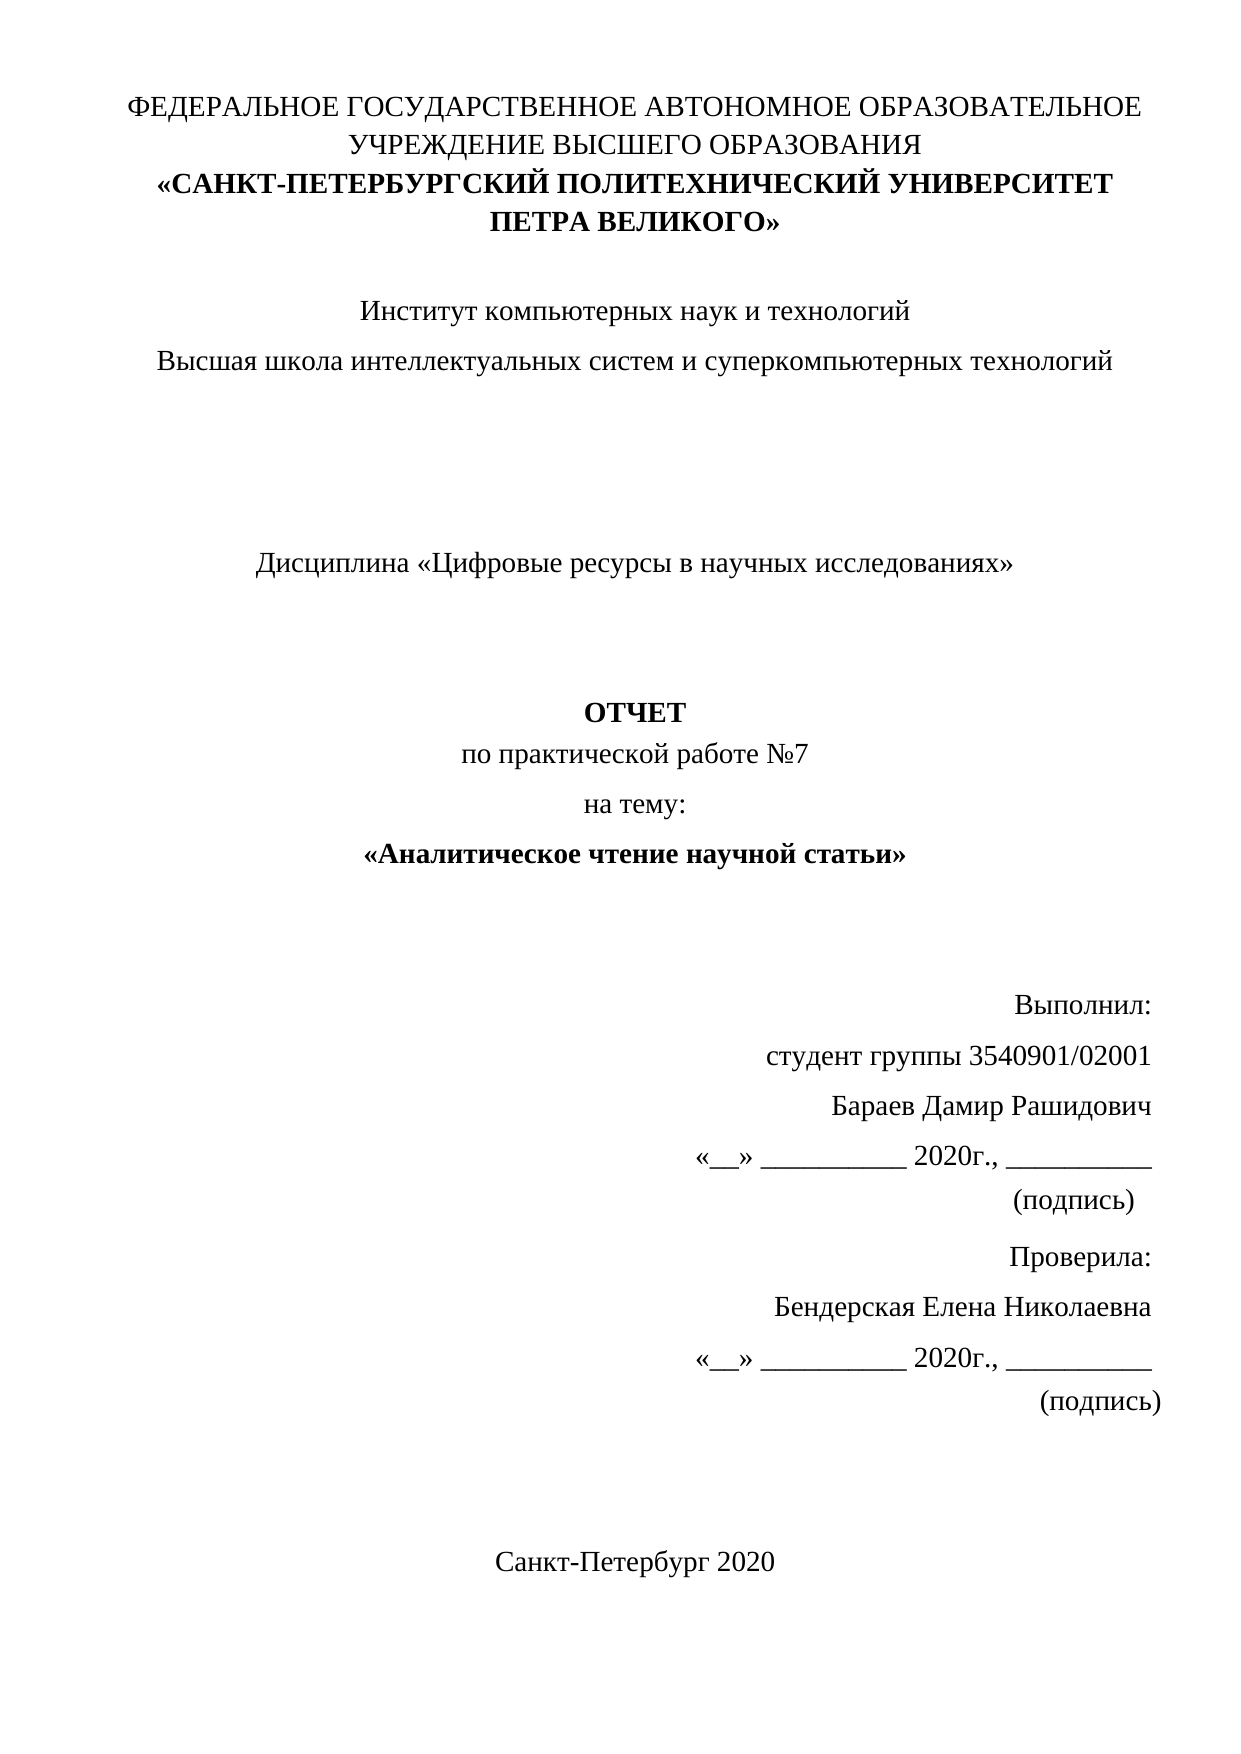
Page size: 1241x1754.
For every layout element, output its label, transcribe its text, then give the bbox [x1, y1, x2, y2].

text по практической работе №7 [118, 736, 1152, 769]
text Институт компьютерных наук и технологий [118, 293, 1152, 327]
text ФЕДЕРАЛЬНОЕ ГОСУДАРСТВЕННОЕ АВТОНОМНОЕ ОБРАЗОВАТЕЛЬНОЕ УЧРЕЖДЕНИЕ ВЫСШЕГО ОБРАЗОВАНИЯ [118, 89, 1152, 161]
text Бендерская Елена Николаевна [118, 1289, 1152, 1323]
text «Аналитическое чтение научной статьи» [118, 837, 1152, 870]
text Санкт-Петербург 2020 [118, 1544, 1152, 1578]
text Выполнил: [118, 987, 1152, 1021]
text «__» __________ 2020г., __________ [118, 1138, 1152, 1172]
text ОТЧЕТ [118, 696, 1152, 729]
text студент группы 3540901/02001 [118, 1038, 1152, 1071]
text Бараев Дамир Рашидович [118, 1088, 1152, 1122]
text Дисциплина «Цифровые ресурсы в научных исследованиях» [118, 545, 1152, 578]
text Проверила: [118, 1239, 1152, 1273]
text «САНКТ-ПЕТЕРБУРГСКИЙ ПОЛИТЕХНИЧЕСКИЙ УНИВЕРСИТЕТ ПЕТРА ВЕЛИКОГО» [118, 166, 1152, 238]
text «__» __________ 2020г., __________ [118, 1340, 1152, 1373]
text Высшая школа интеллектуальных систем и суперкомпьютерных технологий [118, 343, 1152, 377]
text на тему: [118, 786, 1152, 820]
